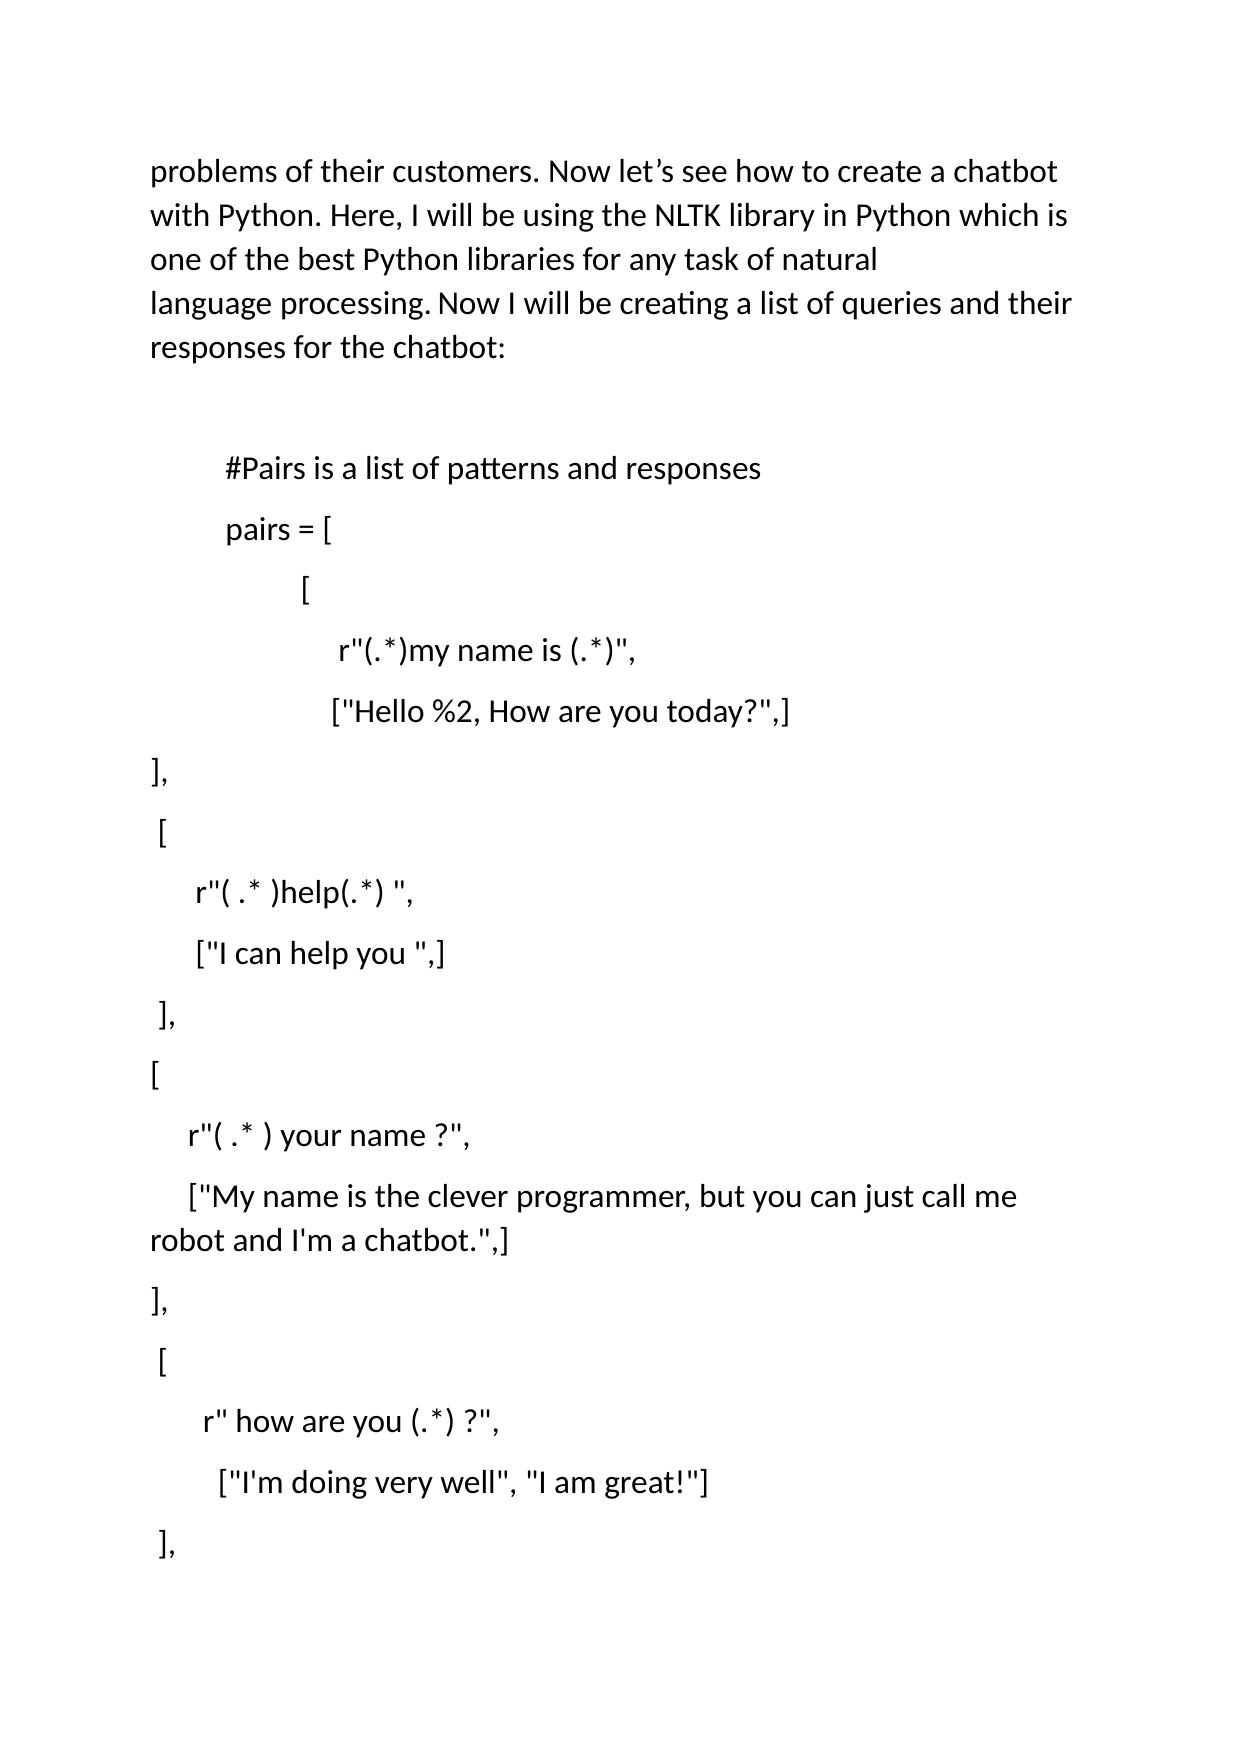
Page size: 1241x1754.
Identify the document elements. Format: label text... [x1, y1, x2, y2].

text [150, 150, 1090, 367]
text pairs = [ [150, 508, 1090, 548]
text [ [150, 1340, 1090, 1381]
text ["I'm doing very well", "I am great!"] [150, 1461, 1090, 1502]
text [ [150, 811, 1090, 852]
text r"( .* )help(.*) ", [150, 871, 1090, 912]
text ], [150, 750, 1090, 791]
text [ [150, 568, 1090, 609]
text r"( .* ) your name ?", [150, 1114, 1090, 1155]
text #Pairs is a list of patterns and responses [150, 447, 1090, 488]
text ], [150, 1522, 1090, 1562]
text r"(.*)my name is (.*)", [150, 629, 1090, 670]
text ], [150, 993, 1090, 1033]
text r" how are you (.*) ?", [150, 1400, 1090, 1441]
text ["I can help you ",] [150, 932, 1090, 973]
text ], [150, 1279, 1090, 1320]
text ["Hello %2, How are you today?",] [150, 689, 1090, 730]
text [ [150, 1053, 1090, 1094]
text ["My name is the clever programmer, but you can just call me robot and I'm a chatbot.",] [150, 1174, 1090, 1259]
